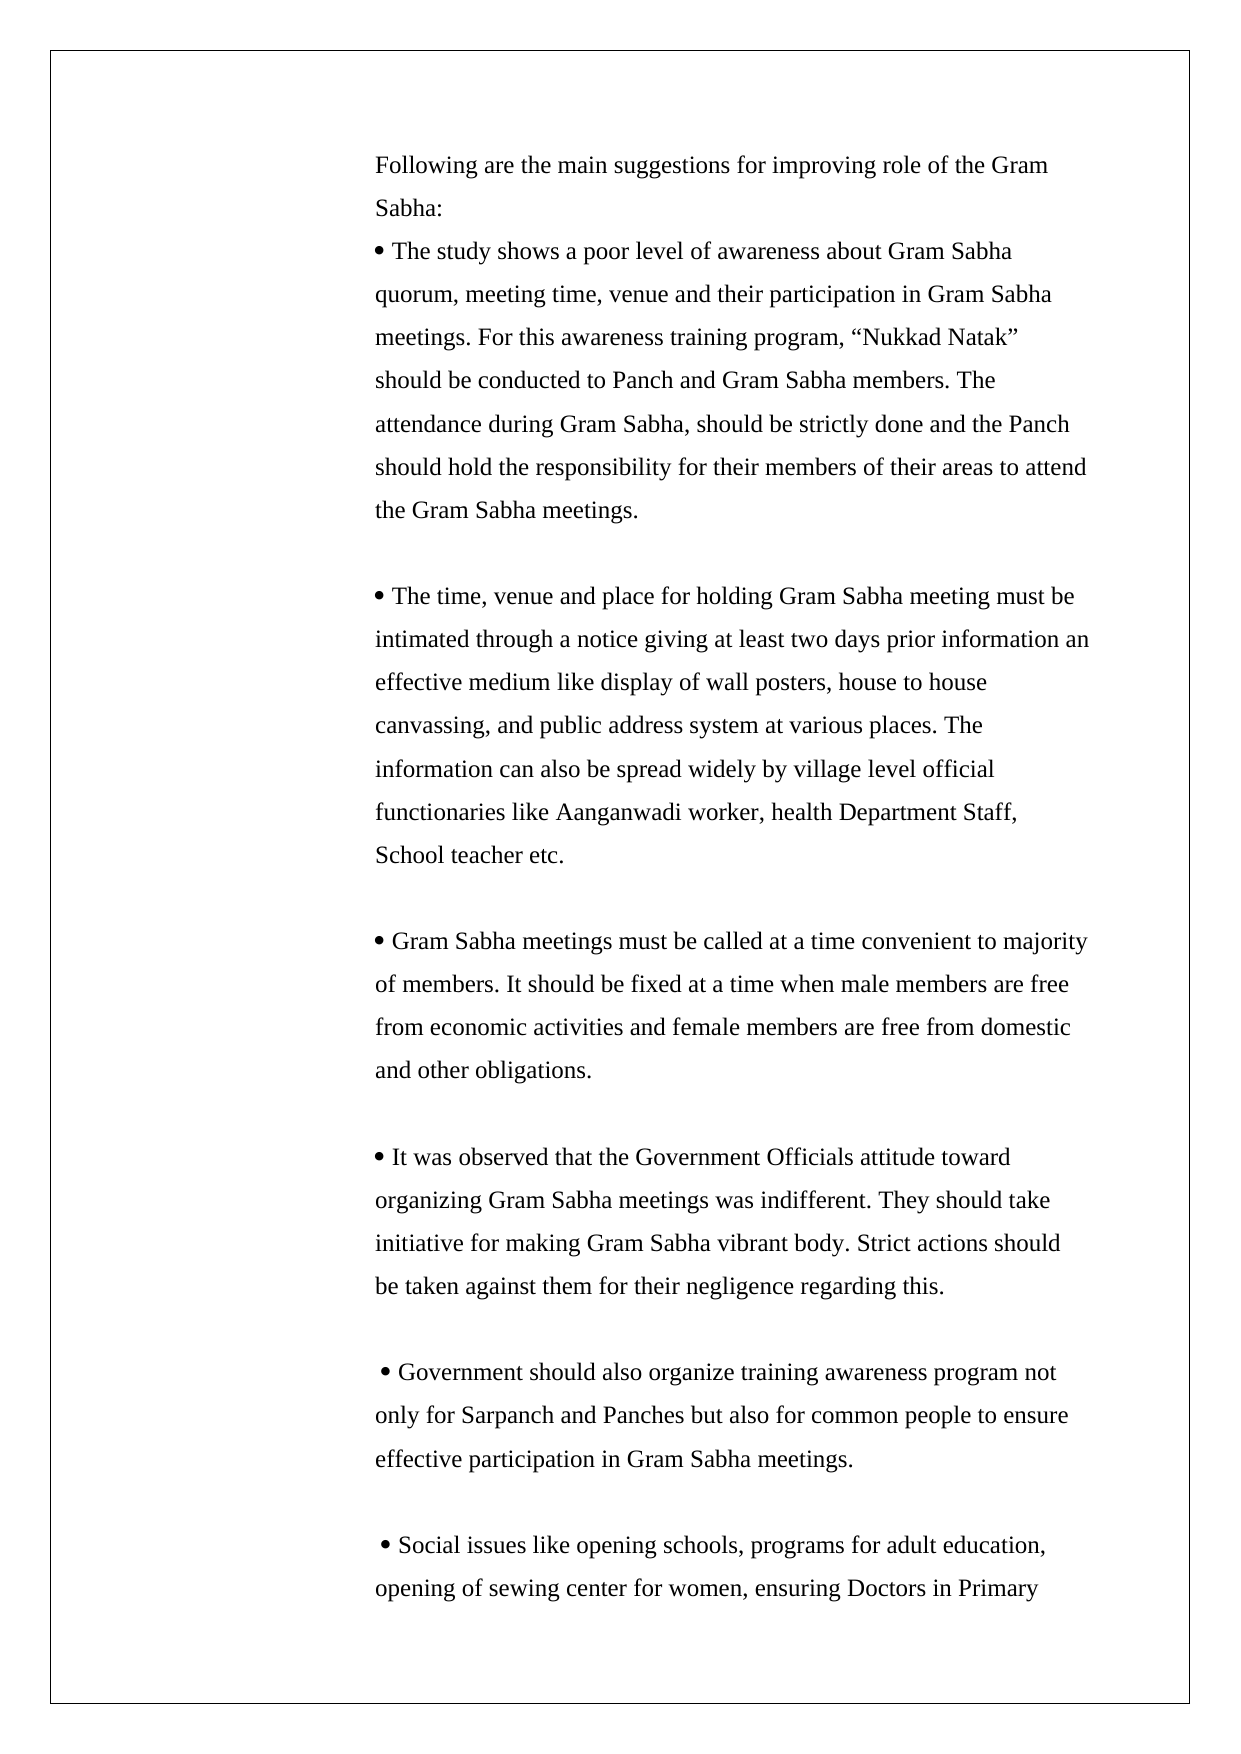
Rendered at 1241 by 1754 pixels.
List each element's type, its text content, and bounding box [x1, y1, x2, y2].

list Government should also organize training awareness program not only for Sarpanch and Panches but also for common people to ensure effective participation in Gram Sabha meetings. [375, 1357, 1090, 1472]
list The time, venue and place for holding Gram Sabha meeting must be intimated through a notice giving at least two days prior information an effective medium like display of wall posters, house to house canvassing, and public address system at various places. The information can also be spread widely by village level official functionaries like Aanganwadi worker, health Department Staff, School teacher etc. [375, 581, 1090, 869]
list Following are the main suggestions for improving role of the Gram Sabha: [375, 150, 1090, 222]
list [375, 1530, 1090, 1602]
list Gram Sabha meetings must be called at a time convenient to majority of members. It should be fixed at a time when male members are free from economic activities and female members are free from domestic and other obligations. [375, 926, 1090, 1084]
list The study shows a poor level of awareness about Gram Sabha quorum, meeting time, venue and their participation in Gram Sabha meetings. For this awareness training program, “Nukkad Natak” should be conducted to Panch and Gram Sabha members. The attendance during Gram Sabha, should be strictly done and the Panch should hold the responsibility for their members of their areas to attend the Gram Sabha meetings. [375, 236, 1090, 524]
list It was observed that the Government Officials attitude toward organizing Gram Sabha meetings was indifferent. They should take initiative for making Gram Sabha vibrant body. Strict actions should be taken against them for their negligence regarding this. [375, 1142, 1090, 1300]
